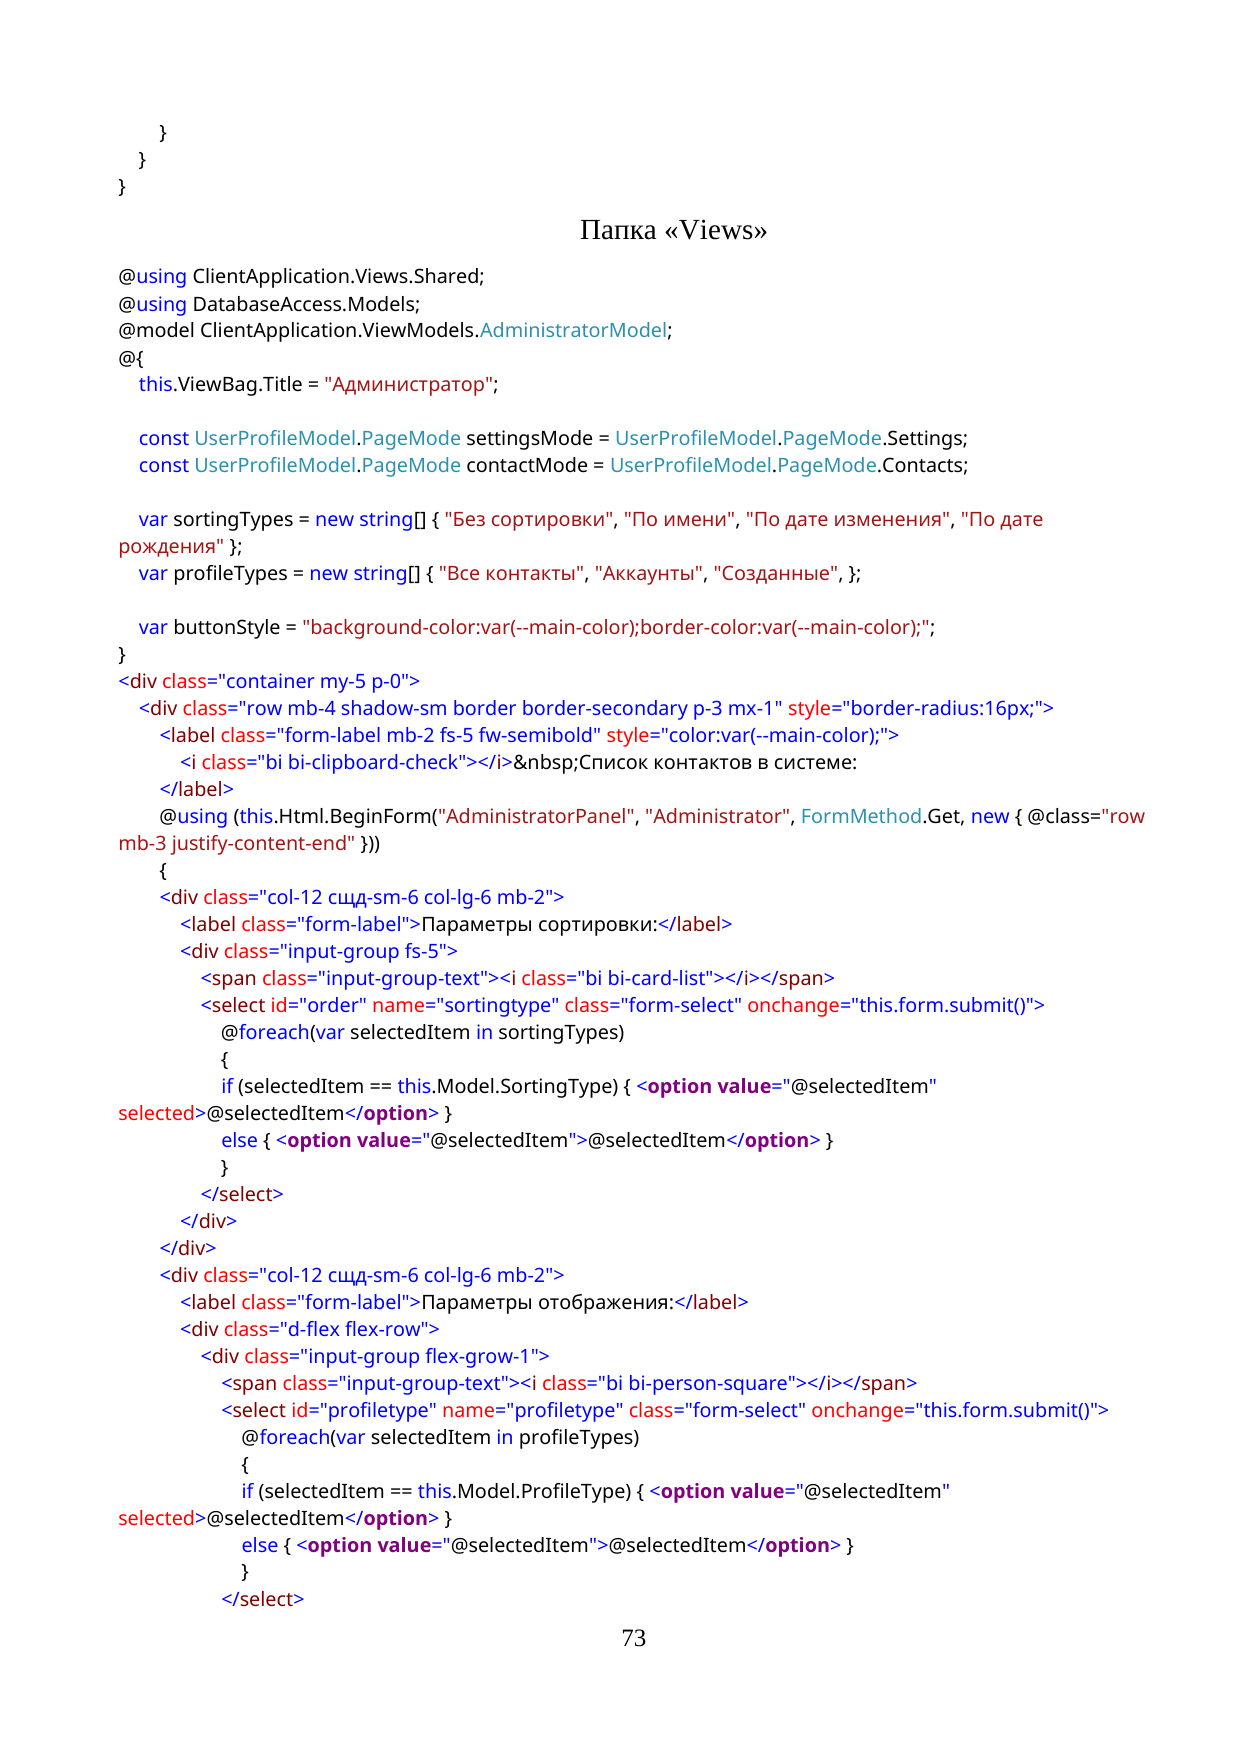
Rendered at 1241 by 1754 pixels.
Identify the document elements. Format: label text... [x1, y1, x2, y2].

text const UserProfileModel.PageMode settingsMode = UserProfileModel.PageMode.Settings; [118, 425, 1154, 452]
text <div class="col-12 сщд-sm-6 col-lg-6 mb-2"> [118, 883, 1154, 910]
text var profileTypes = new string[] { "Все контакты", "Аккаунты", "Созданные", }; [118, 559, 1154, 587]
text { [118, 1450, 1154, 1477]
text } [118, 1153, 1154, 1180]
text <div class="col-12 сщд-sm-6 col-lg-6 mb-2"> [118, 1261, 1154, 1288]
text } [118, 172, 1154, 199]
text @{ [118, 344, 1154, 371]
text else { <option value="@selectedItem">@selectedItem</option> } [118, 1531, 1154, 1558]
text <div class="d-flex flex-row"> [118, 1315, 1154, 1342]
text @using (this.Html.BeginForm("AdministratorPanel", "Administrator", FormMethod.Get, new { @class="row mb-3 justify-content-end" })) [118, 802, 1154, 856]
text <span class="input-group-text"><i class="bi bi-card-list"></i></span> [118, 964, 1154, 991]
text if (selectedItem == this.Model.ProfileType) { <option value="@selectedItem" selected>@selectedItem</option> } [118, 1477, 1154, 1531]
text <label class="form-label mb-2 fs-5 fw-semibold" style="color:var(--main-color);"> [118, 721, 1154, 748]
text var buttonStyle = "background-color:var(--main-color);border-color:var(--main-color);"; [118, 613, 1154, 641]
text @foreach(var selectedItem in profileTypes) [118, 1423, 1154, 1450]
text <select id="order" name="sortingtype" class="form-select" onchange="this.form.submit()"> [118, 991, 1154, 1018]
text const UserProfileModel.PageMode contactMode = UserProfileModel.PageMode.Contacts; [118, 452, 1154, 479]
text </div> [118, 1234, 1154, 1261]
text <label class="form-label">Параметры сортировки:</label> [118, 910, 1154, 937]
text } [118, 641, 1154, 667]
text <div class="input-group fs-5"> [118, 937, 1154, 964]
text <select id="profiletype" name="profiletype" class="form-select" onchange="this.form.submit()"> [118, 1396, 1154, 1423]
text if (selectedItem == this.Model.SortingType) { <option value="@selectedItem" selected>@selectedItem</option> } [118, 1072, 1154, 1126]
text { [118, 856, 1154, 883]
text } [118, 118, 1154, 145]
text @foreach(var selectedItem in sortingTypes) [118, 1018, 1154, 1045]
text </select> [118, 1585, 1154, 1612]
text } [118, 145, 1154, 172]
text @using DatabaseAccess.Models; [118, 290, 1154, 317]
text <span class="input-group-text"><i class="bi bi-person-square"></i></span> [118, 1369, 1154, 1396]
text </label> [118, 775, 1154, 802]
text @model ClientApplication.ViewModels.AdministratorModel; [118, 317, 1154, 344]
text Папка «Views» [118, 212, 1154, 246]
text this.ViewBag.Title = "Администратор"; [118, 371, 1154, 398]
text else { <option value="@selectedItem">@selectedItem</option> } [118, 1126, 1154, 1153]
text var sortingTypes = new string[] { "Без сортировки", "По имени", "По дате изменения", "По дате рождения" }; [118, 506, 1154, 559]
text } [118, 1558, 1154, 1585]
text </select> [118, 1180, 1154, 1207]
text <div class="input-group flex-grow-1"> [118, 1342, 1154, 1369]
text @using ClientApplication.Views.Shared; [118, 263, 1154, 290]
text <div class="container my-5 p-0"> [118, 667, 1154, 694]
text { [118, 1045, 1154, 1072]
text <label class="form-label">Параметры отображения:</label> [118, 1288, 1154, 1315]
text </div> [118, 1207, 1154, 1234]
text <div class="row mb-4 shadow-sm border border-secondary p-3 mx-1" style="border-radius:16px;"> [118, 694, 1154, 721]
text <i class="bi bi-clipboard-check"></i>&nbsp;Список контактов в системе: [118, 748, 1154, 775]
